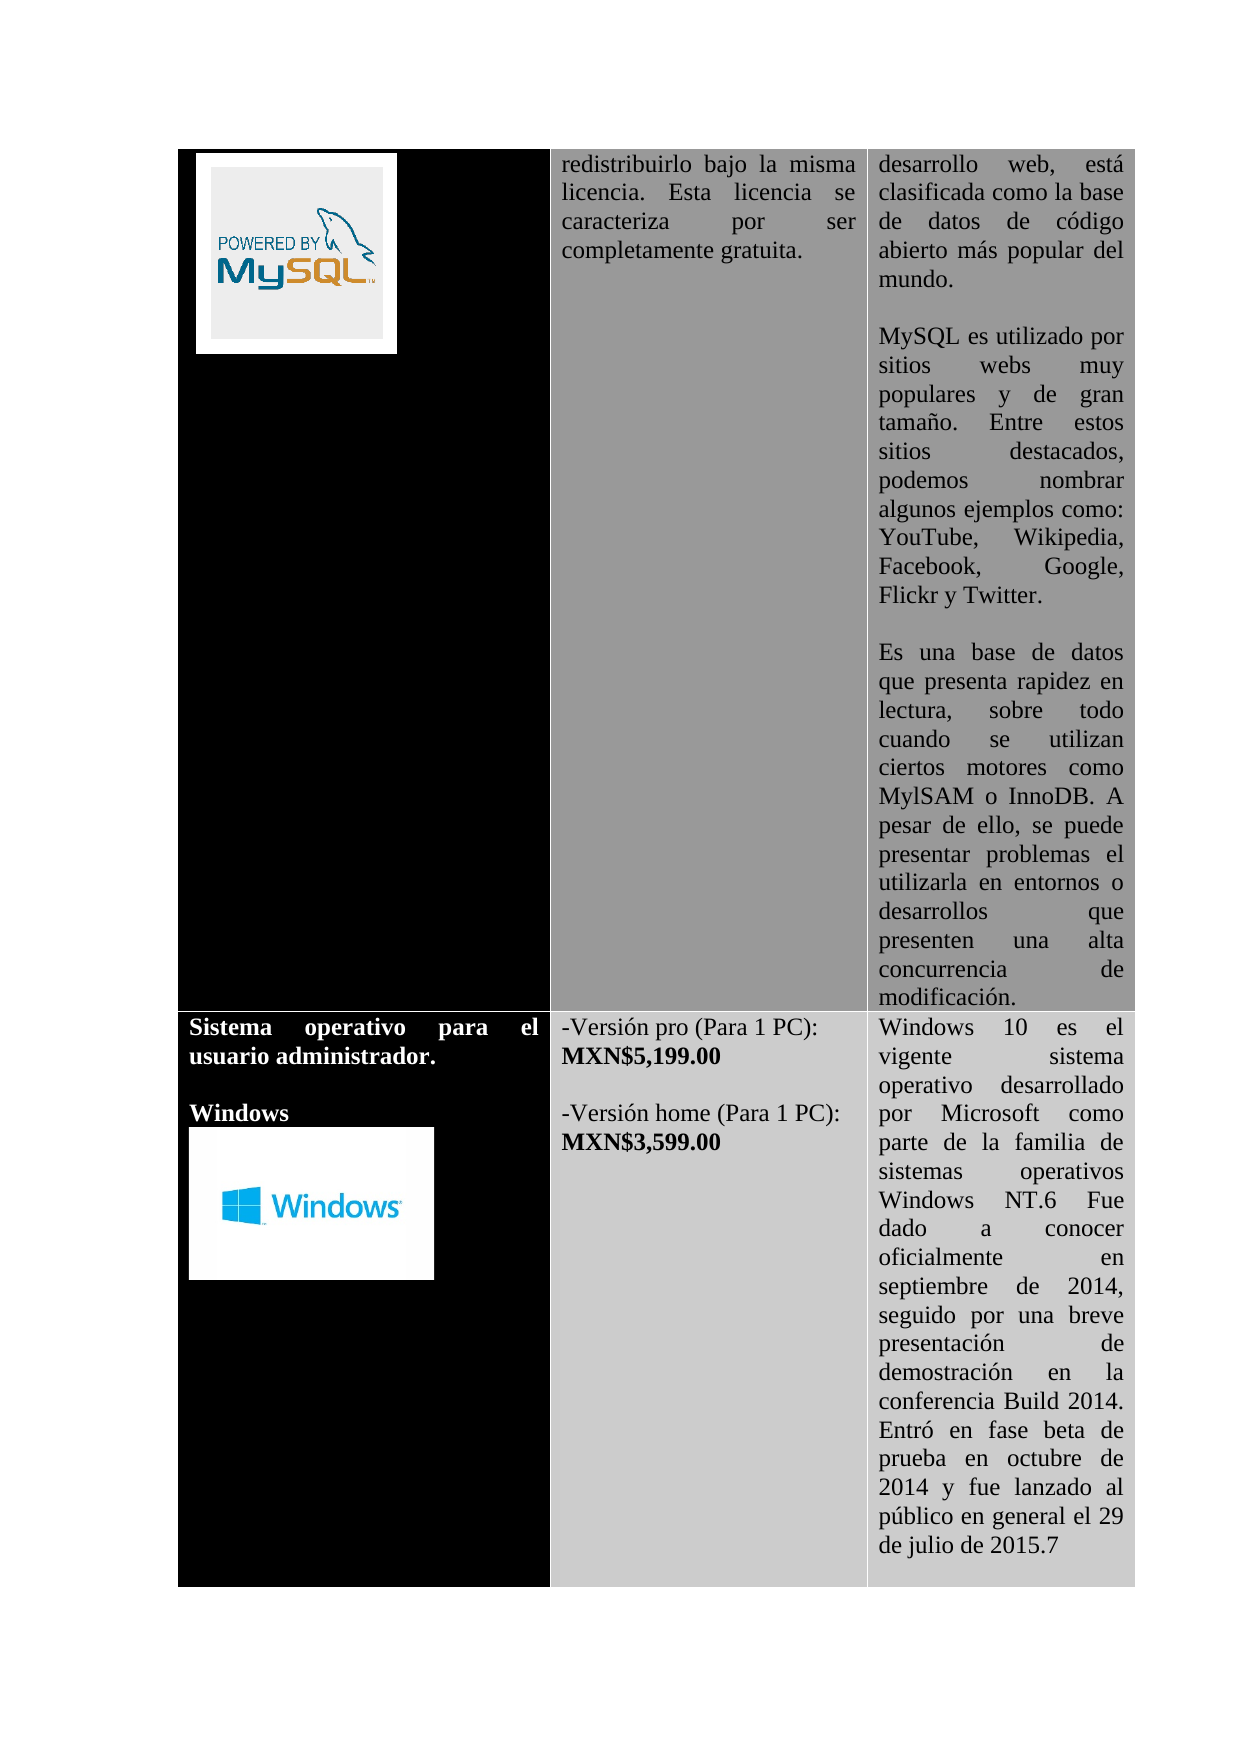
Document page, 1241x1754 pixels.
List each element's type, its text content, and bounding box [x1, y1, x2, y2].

picture [188, 1127, 435, 1280]
table_cell Sistema operativo para el usuario administrador. Windows [178, 1012, 550, 1587]
table_cell Sistema gestor de BD. MYSQL Community [178, 149, 550, 1011]
table_cell -Versión pro (Para 1 PC): MXN$5,199.00 -Versión home (Para 1 PC): MXN$3,599.00 [551, 1012, 867, 1587]
picture [211, 167, 383, 339]
